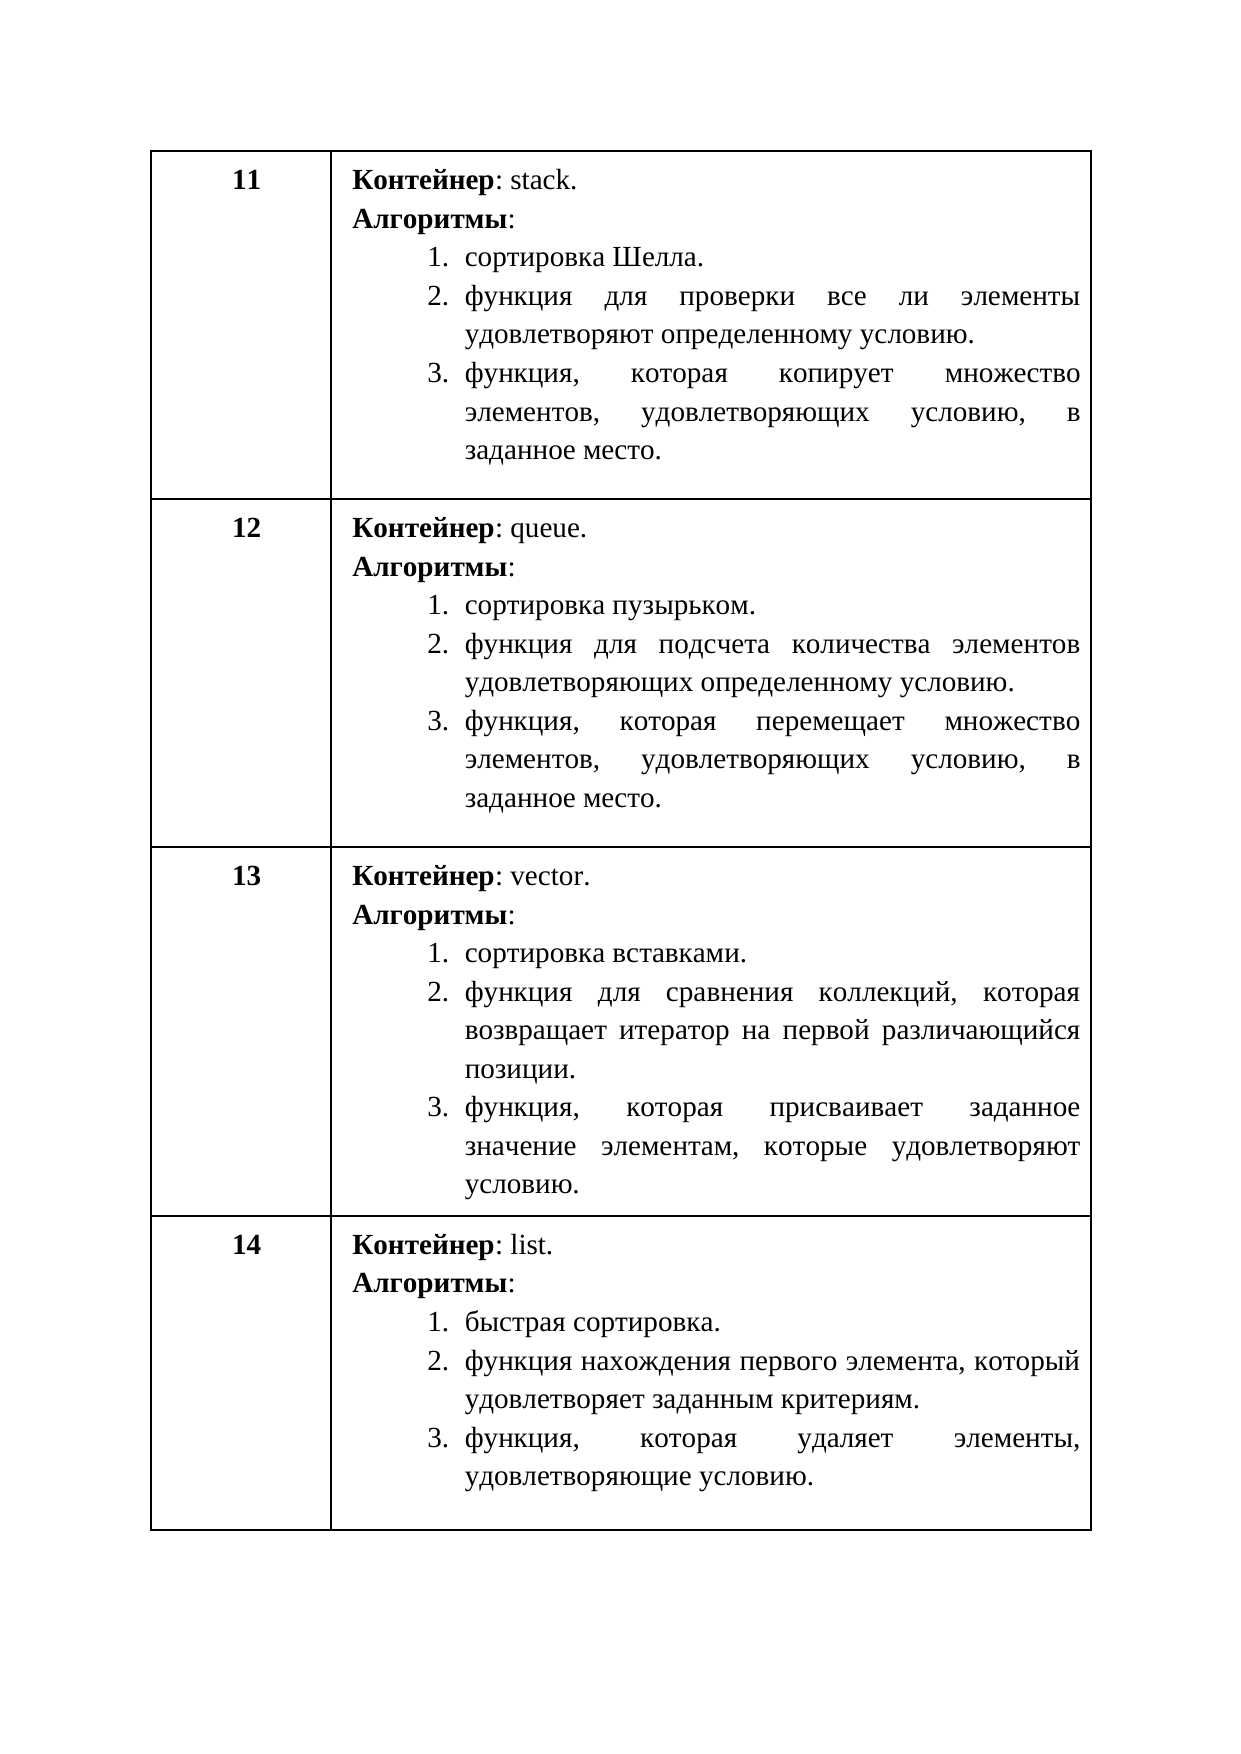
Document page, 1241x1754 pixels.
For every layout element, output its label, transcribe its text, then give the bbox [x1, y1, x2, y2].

table_cell 11 [152, 152, 330, 498]
table_cell Контейнер: queue. Алгоритмы: 1. сортировка пузырьком. 2. функция для подсчета количества элементов удовлетворяющих определенному условию. 3. функция, которая перемещает множество элементов, удовлетворяющих условию, в заданное место. [332, 500, 1090, 846]
table_cell Контейнер: vector. Алгоритмы: 1. сортировка вставками. 2. функция для сравнения коллекций, которая возвращает итератор на первой различающийся позиции. 3. функция, которая присваивает заданное значение элементам, которые удовлетворяют условию. [332, 848, 1090, 1214]
table_cell 14 [152, 1217, 330, 1529]
table_cell Контейнер: list. Алгоритмы: 1. быстрая сортировка. 2. функция нахождения первого элемента, который удовлетворяет заданным критериям. 3. функция, которая удаляет элементы, удовлетворяющие условию. [332, 1217, 1090, 1529]
table_cell 13 [152, 848, 330, 1214]
table_cell Контейнер: stack. Алгоритмы: 1. сортировка Шелла. 2. функция для проверки все ли элементы удовлетворяют определенному условию. 3. функция, которая копирует множество элементов, удовлетворяющих условию, в заданное место. [332, 152, 1090, 498]
table_cell 12 [152, 500, 330, 846]
